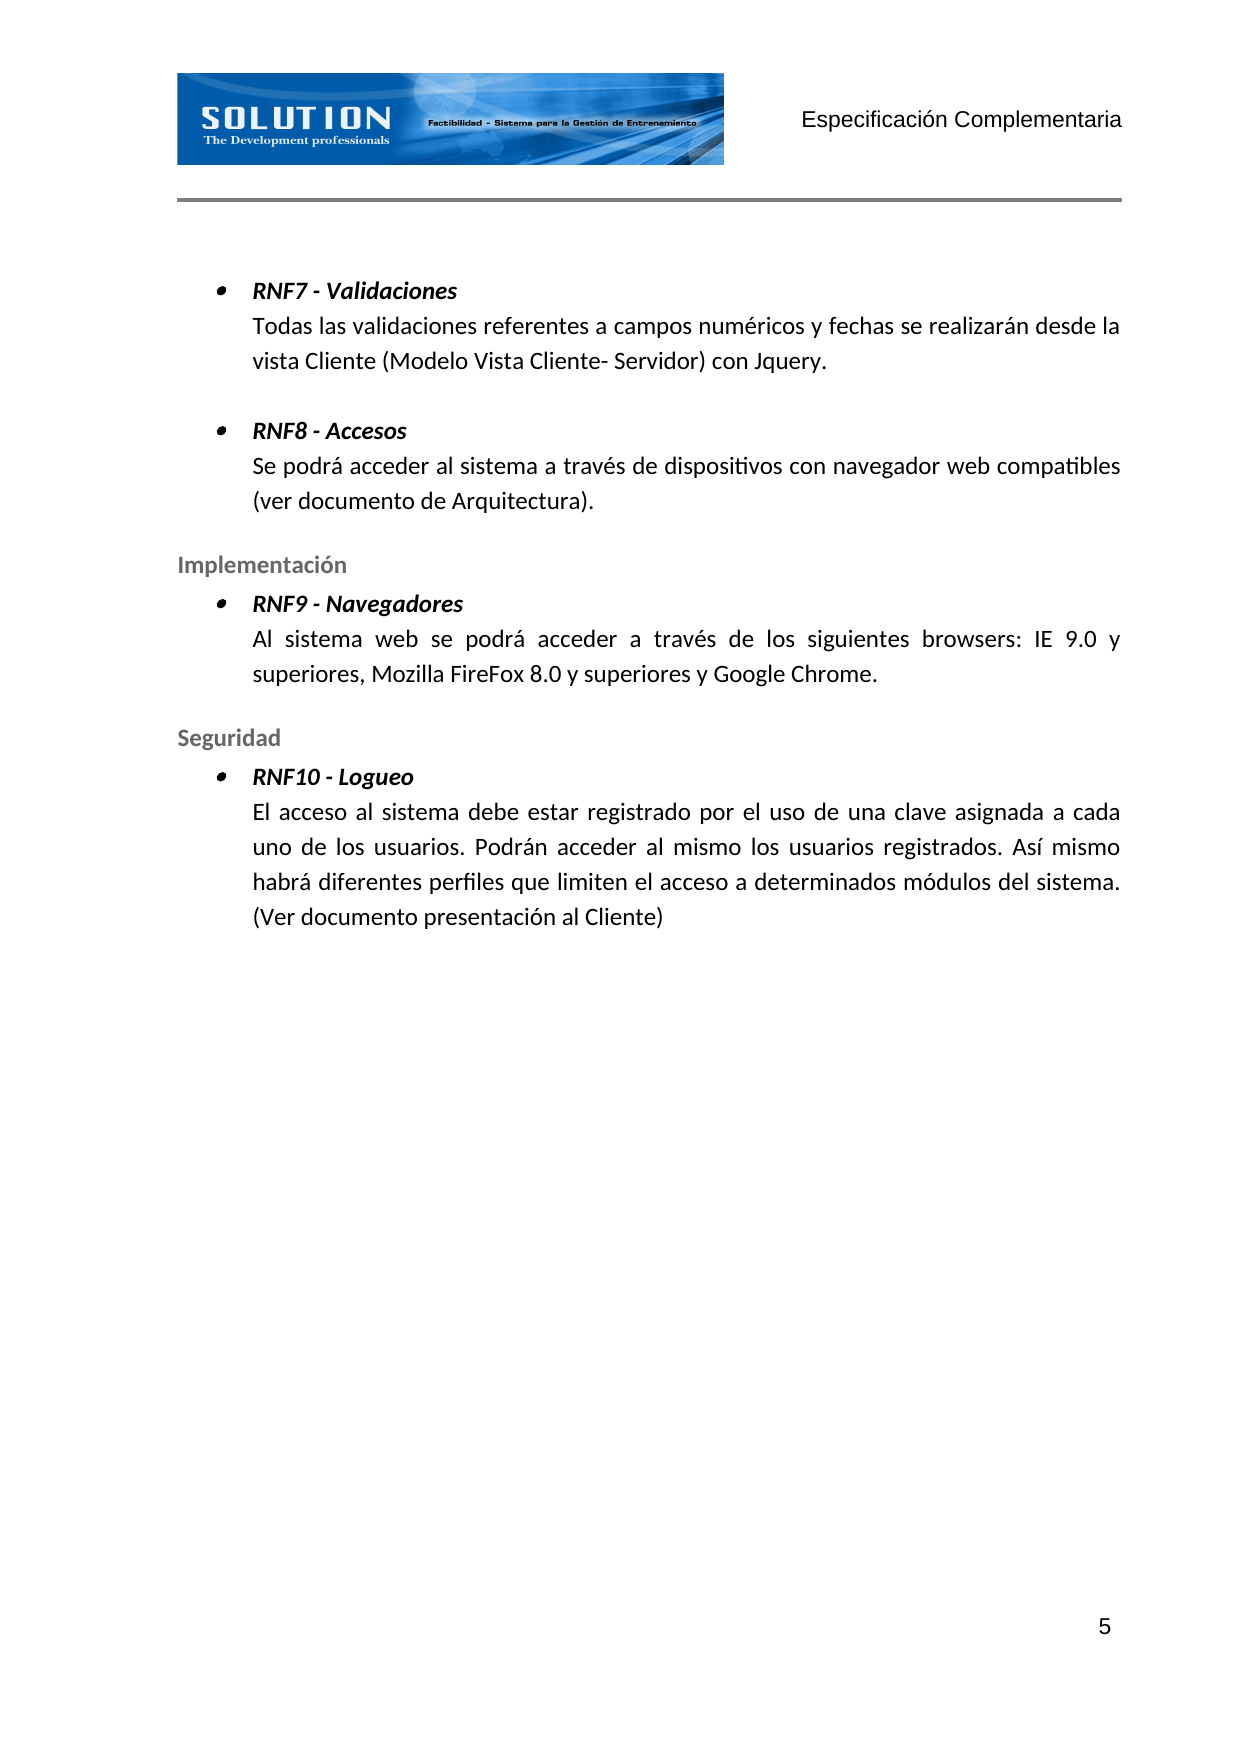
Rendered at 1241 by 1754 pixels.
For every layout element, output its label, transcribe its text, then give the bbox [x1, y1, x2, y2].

list RNF10 - Logueo [215, 761, 1122, 792]
list RNF7 - Validaciones [215, 275, 1122, 306]
subtitle Seguridad [177, 722, 1122, 753]
subtitle Implementación [177, 549, 1122, 580]
text El acceso al sistema debe estar registrado por el uso de una clave asignada a cada uno de los usuarios. Podrán acceder al mismo los usuarios registrados. Así mismo habrá diferentes perfiles que limiten el acceso a determinados módulos del sistema. (Ver documento presentación al Cliente) [252, 796, 1122, 932]
list RNF9 - Navegadores [215, 588, 1122, 619]
text Al sistema web se podrá acceder a través de los siguientes browsers: IE 9.0 y superiores, Mozilla FireFox 8.0 y superiores y Google Chrome. [252, 623, 1122, 689]
text Se podrá acceder al sistema a través de dispositivos con navegador web compatibles (ver documento de Arquitectura). [252, 450, 1122, 516]
list RNF8 - Accesos [215, 415, 1122, 446]
text Todas las validaciones referentes a campos numéricos y fechas se realizarán desde la vista Cliente (Modelo Vista Cliente- Servidor) con Jquery. [252, 310, 1122, 376]
picture [177, 73, 724, 165]
